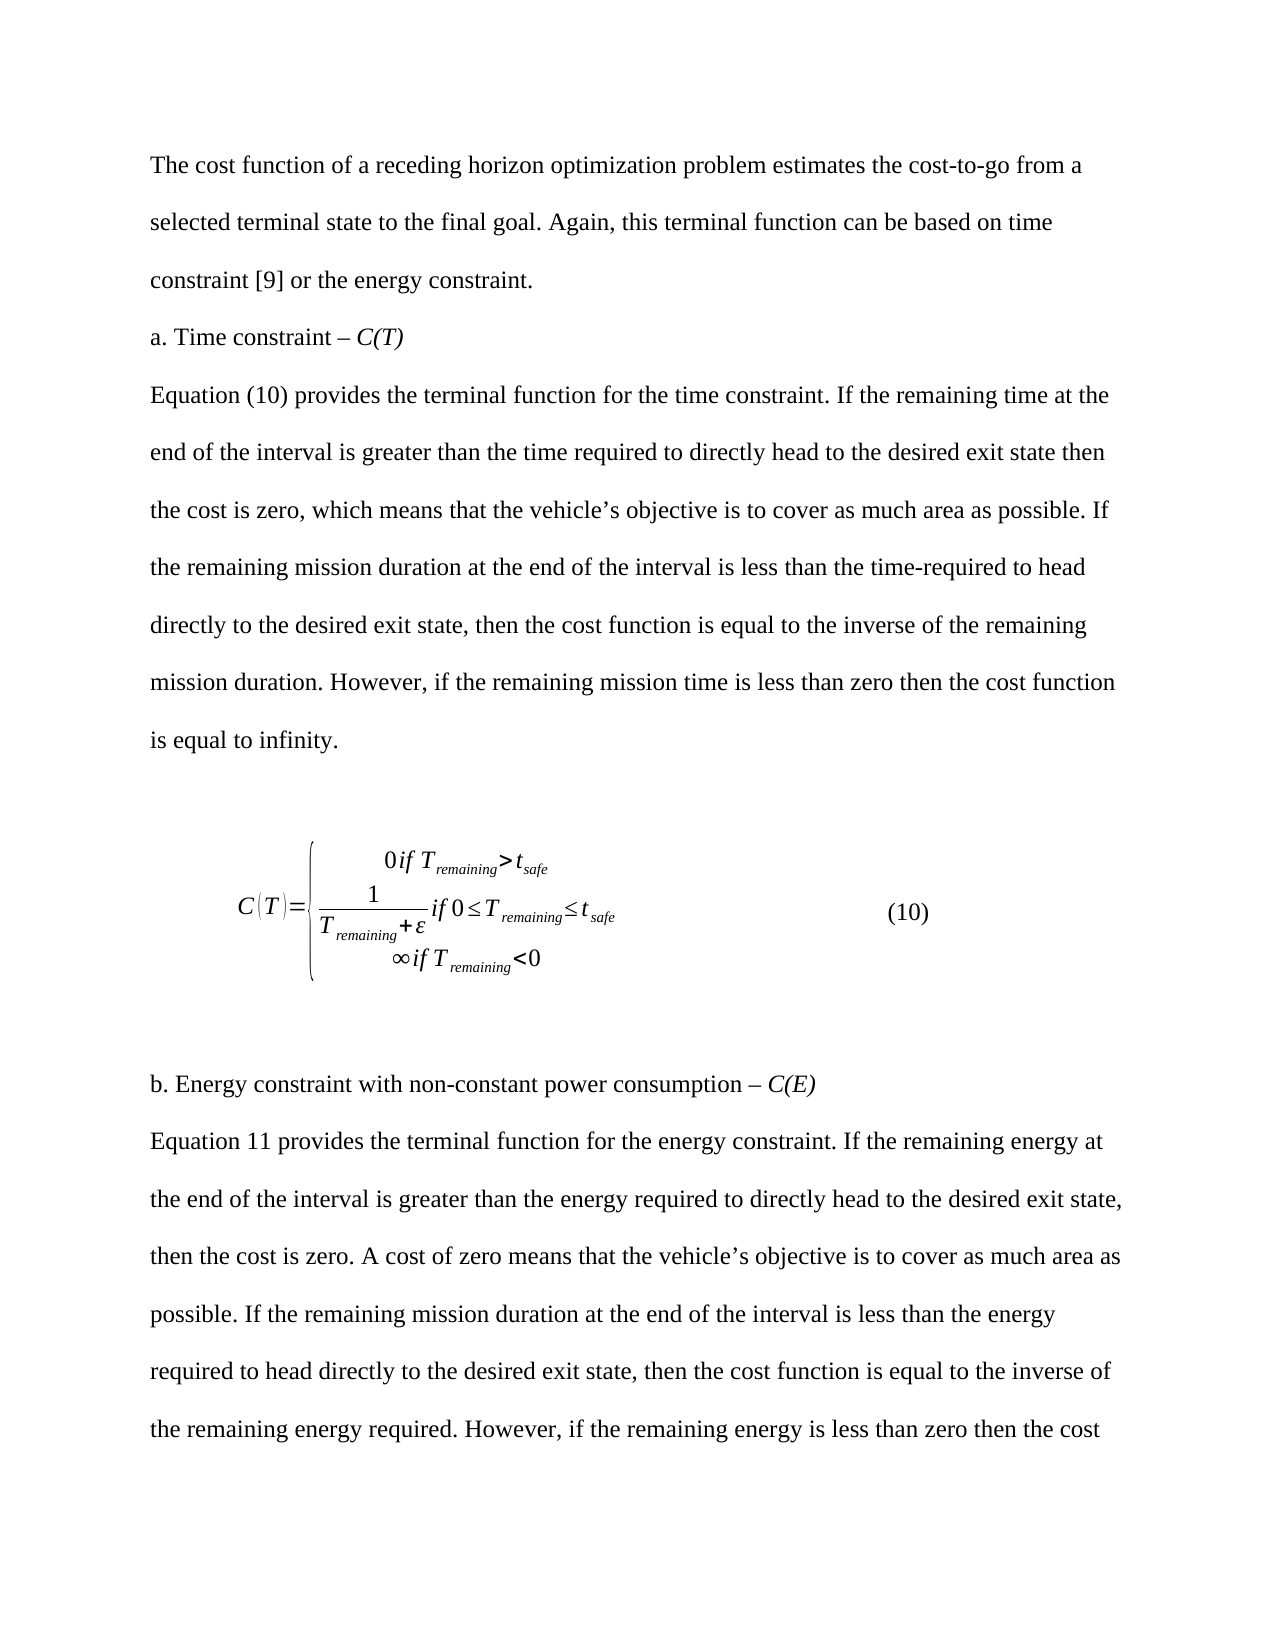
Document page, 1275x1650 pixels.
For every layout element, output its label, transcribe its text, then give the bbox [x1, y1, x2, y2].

list Time constraint – C(T) [150, 322, 1125, 351]
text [150, 1126, 1125, 1443]
text (10) [150, 840, 1125, 983]
text Equation (10) provides the terminal function for the time constraint. If the remaining time at the end of the interval is greater than the time required to directly head to the desired exit state then the cost is zero, which means that the vehicle’s objective is to cover as much area as possible. If the remaining mission duration at the end of the interval is less than the time-required to head directly to the desired exit state, then the cost function is equal to the inverse of the remaining mission duration. However, if the remaining mission time is less than zero then the cost function is equal to infinity. [150, 380, 1125, 754]
text The cost function of a receding horizon optimization problem estimates the cost-to-go from a selected terminal state to the final goal. Again, this terminal function can be based on time constraint or the energy constraint. [150, 150, 1125, 294]
list Energy constraint with non-constant power consumption – C(E) [150, 1069, 1125, 1098]
